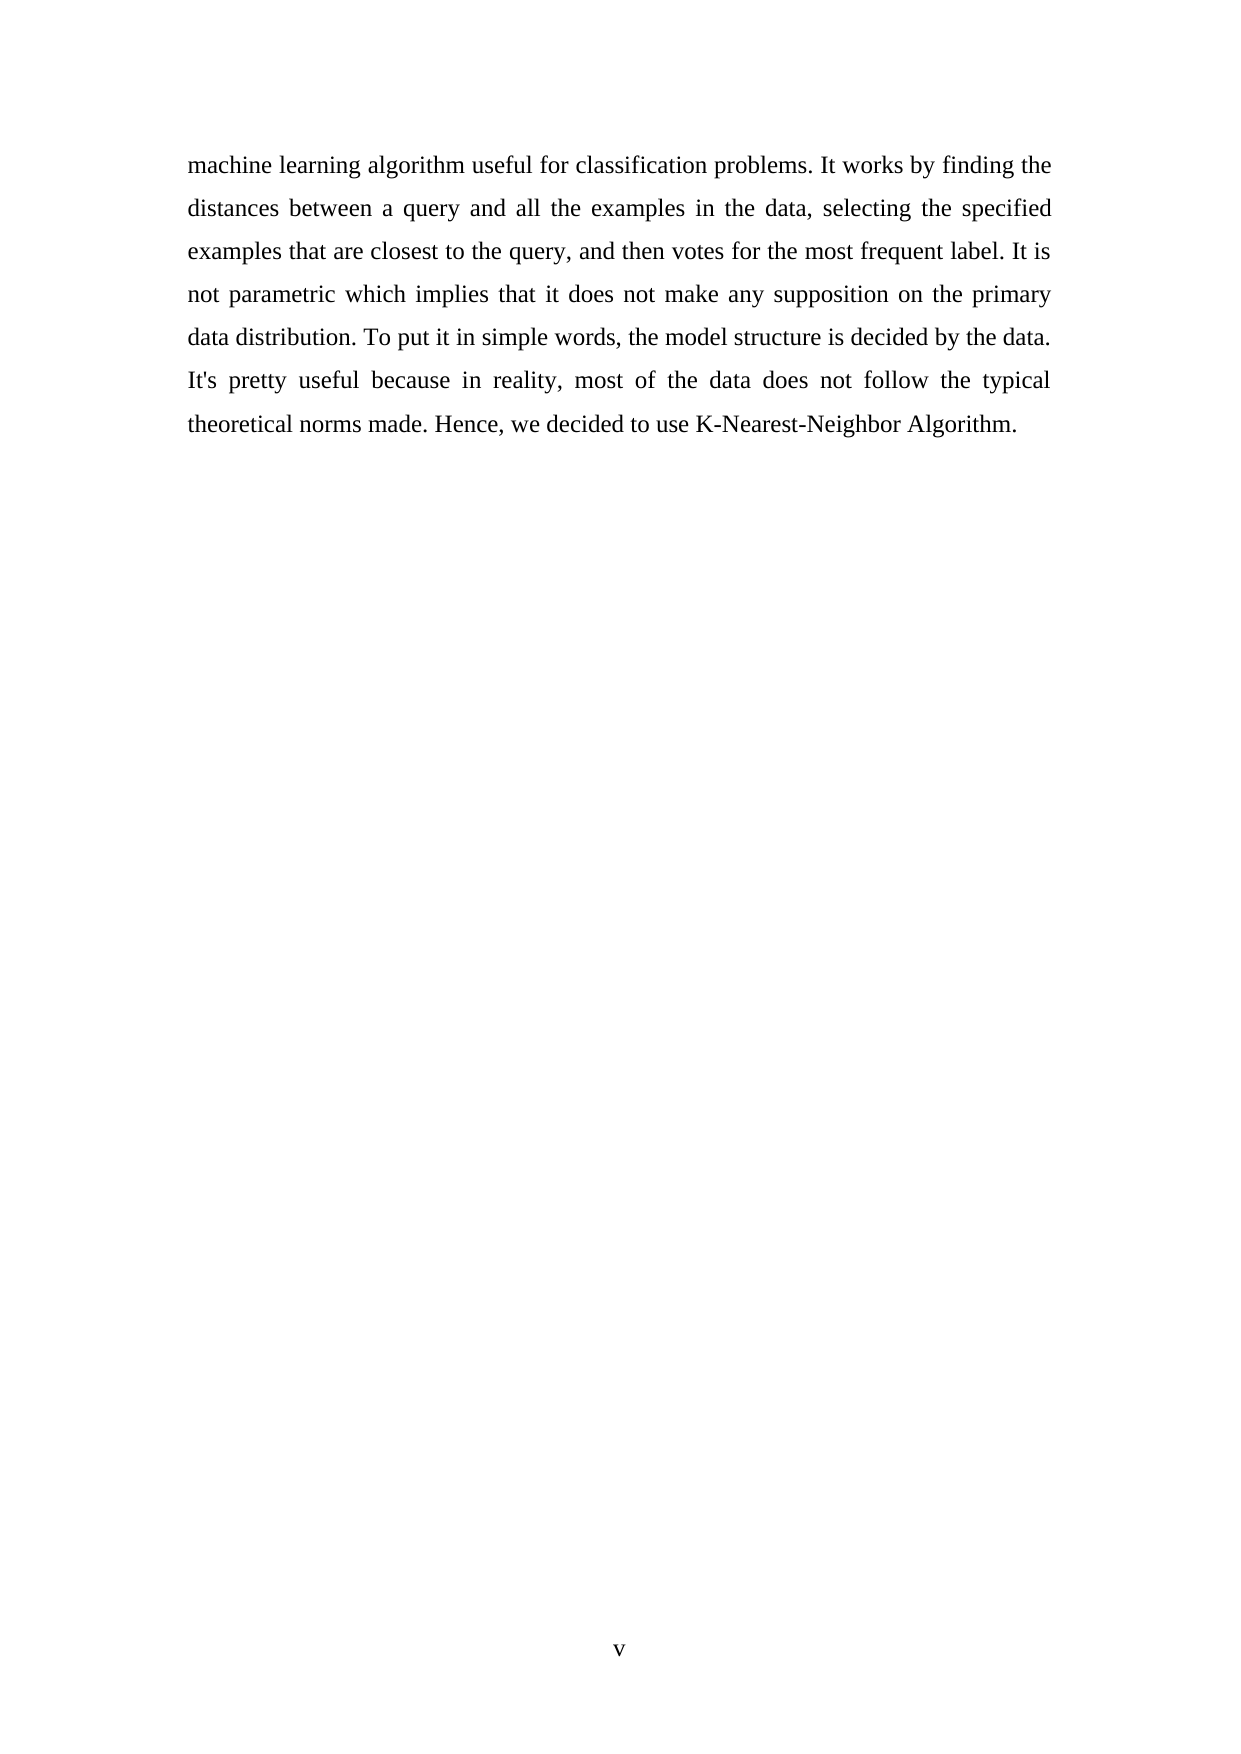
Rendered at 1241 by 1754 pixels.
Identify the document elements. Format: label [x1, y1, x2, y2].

text [187, 150, 1053, 437]
